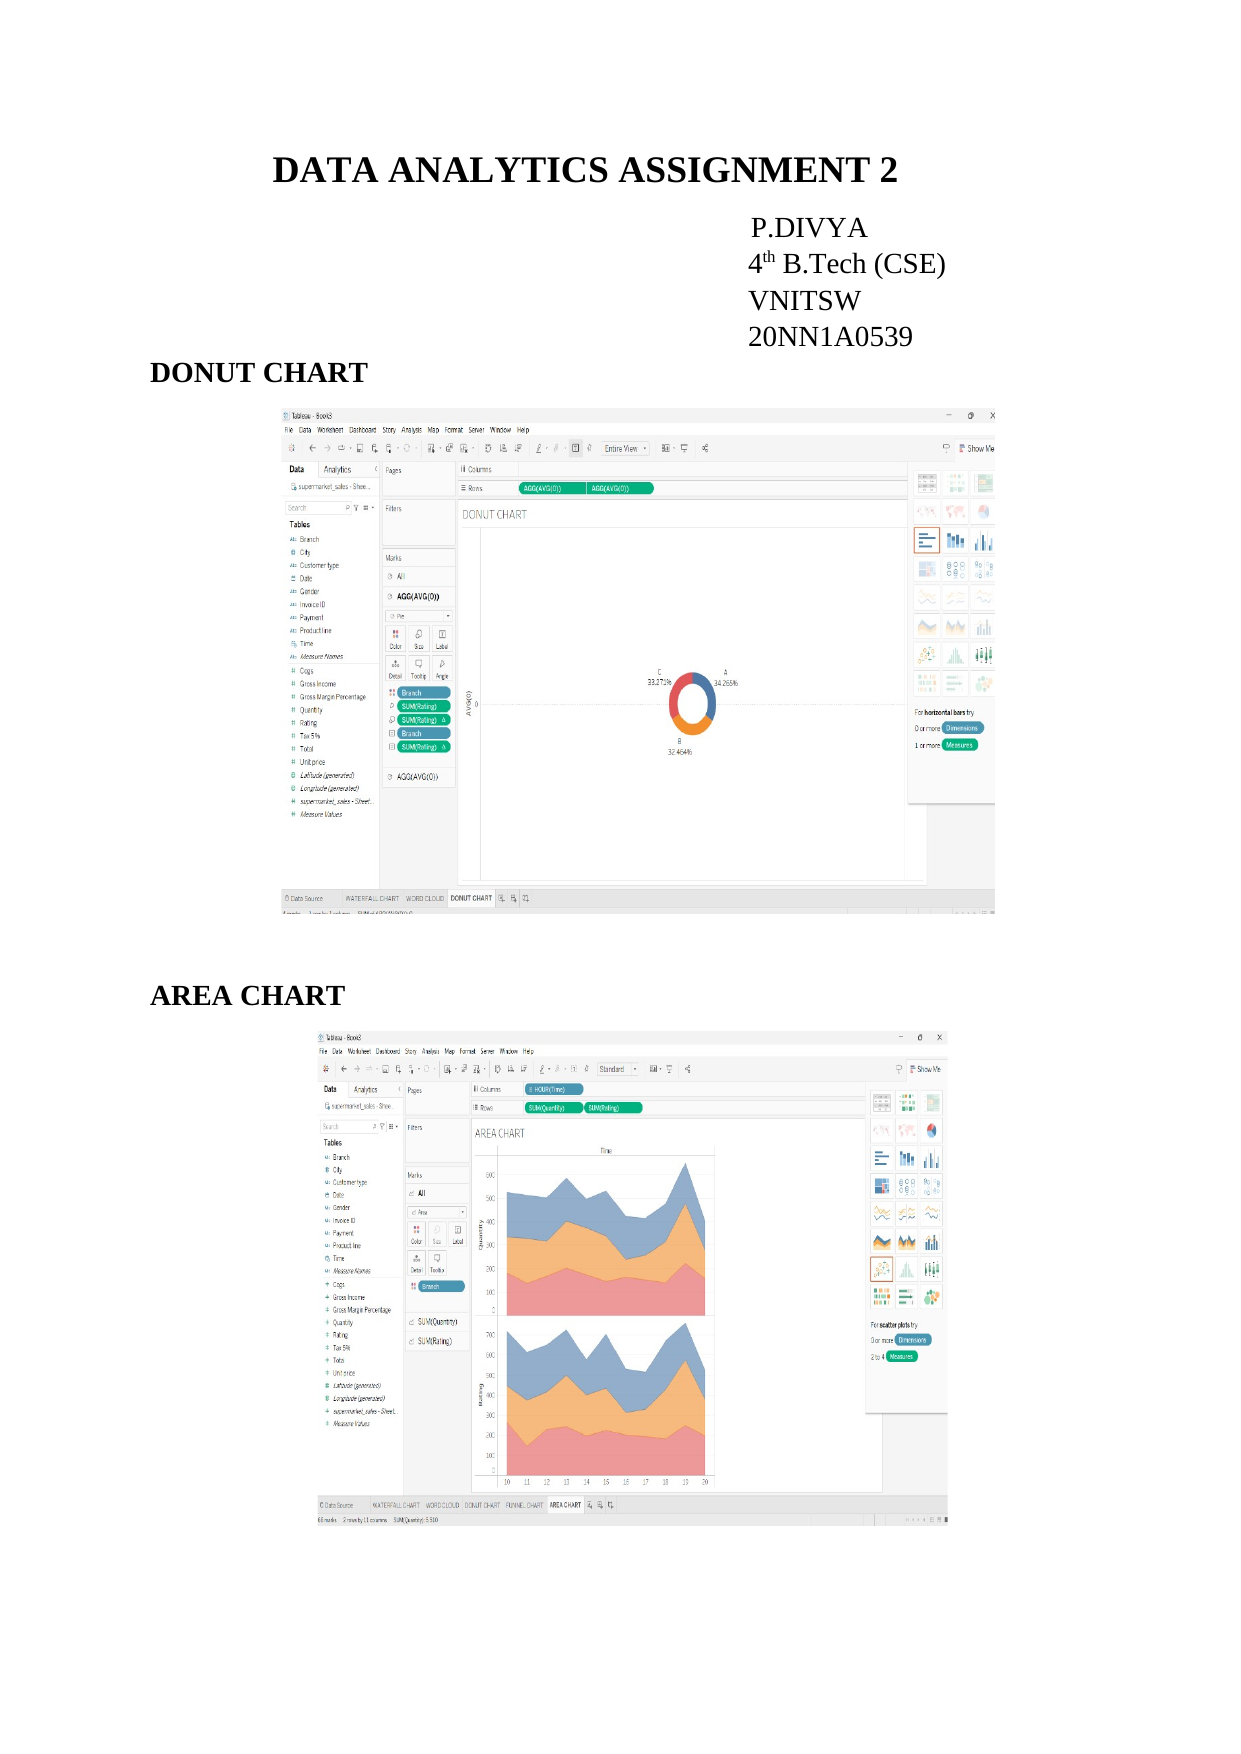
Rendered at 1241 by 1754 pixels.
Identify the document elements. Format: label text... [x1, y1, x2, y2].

text AREA CHART [150, 978, 1065, 1011]
text P.DIVYA [751, 210, 1065, 244]
picture [281, 408, 995, 914]
title DATA ANALYTICS ASSIGNMENT 2 [271, 148, 900, 191]
picture [317, 1031, 948, 1526]
text 4th B.Tech (CSE) VNITSW 20NN1A0539 [748, 247, 948, 352]
text DONUT CHART [150, 355, 1065, 389]
